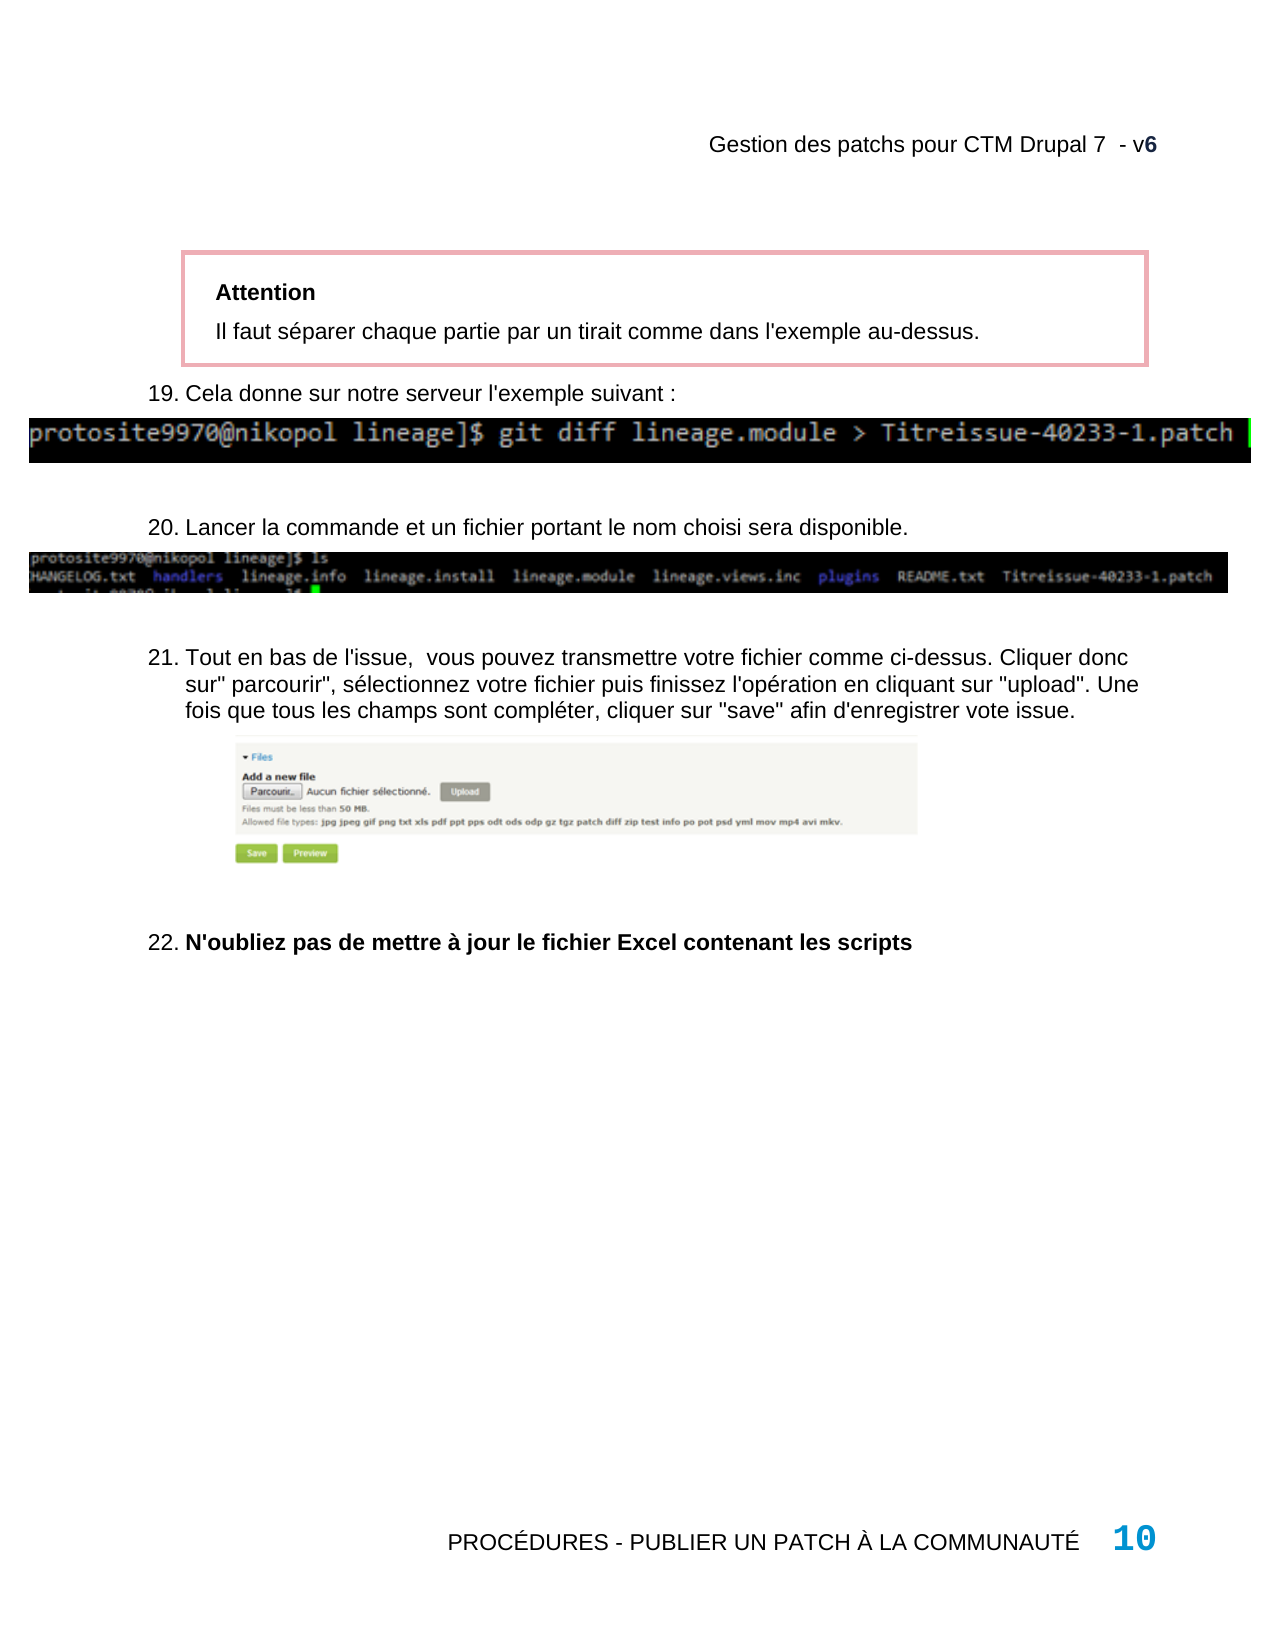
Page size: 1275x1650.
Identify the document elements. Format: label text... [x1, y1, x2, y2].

list Tout en bas de l'issue, vous pouvez transmettre votre fichier comme ci-dessus. Cliquer donc sur" parcourir", sélectionnez votre fichier puis finissez l'opération en cliquant sur "upload". Une fois que tous les champs sont compléter, cliquer sur "save" afin d'enregistrer vote issue. [148, 644, 1157, 723]
picture [185, 735, 967, 877]
list N'oubliez pas de mettre à jour le fichier Excel contenant les scripts [148, 928, 1157, 955]
list Cela donne sur notre serveur l'exemple suivant : [148, 380, 1157, 406]
picture [29, 418, 1251, 463]
list Lancer la commande et un fichier portant le nom choisi sera disponible. [148, 514, 1157, 540]
table_header Attention Il faut séparer chaque partie par un tirait comme dans l'exemple au-dessus. [185, 255, 1144, 363]
picture [29, 552, 1228, 593]
